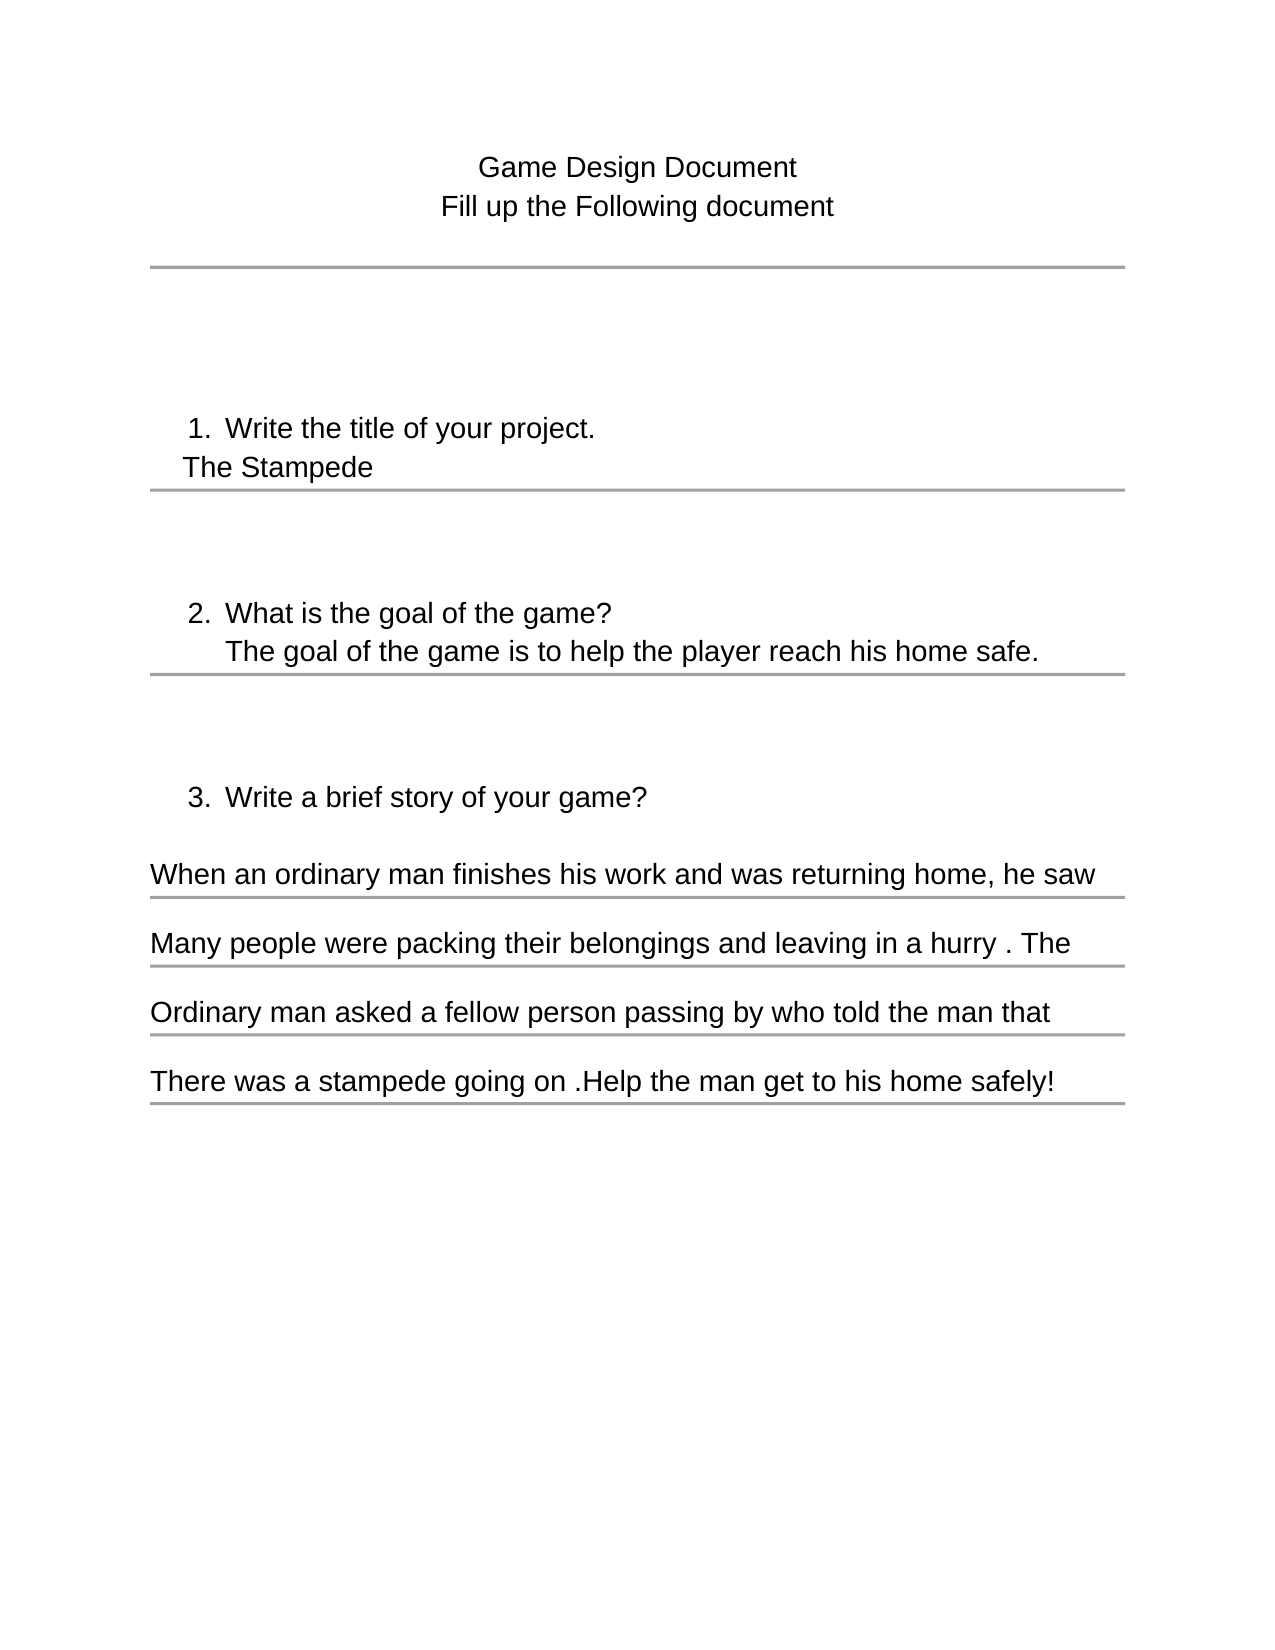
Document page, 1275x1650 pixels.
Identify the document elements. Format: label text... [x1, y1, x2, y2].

list Write a brief story of your game? [187, 780, 1125, 814]
text The Stampede [150, 450, 1125, 483]
text Ordinary man asked a fellow person passing by who told the man that [150, 995, 1125, 1028]
text When an ordinary man finishes his work and was returning home, he saw [150, 857, 1125, 891]
text There was a stampede going on .Help the man get to his home safely! [150, 1063, 1125, 1097]
text Fill up the Following document [150, 188, 1125, 222]
text Many people were packing their belongings and leaving in a hurry . The [150, 926, 1125, 959]
list What is the goal of the game? [187, 596, 1125, 629]
text The goal of the game is to help the player reach his home safe. [225, 634, 1125, 668]
list Write the title of your project. [187, 411, 1125, 445]
text Game Design Document [150, 150, 1125, 183]
